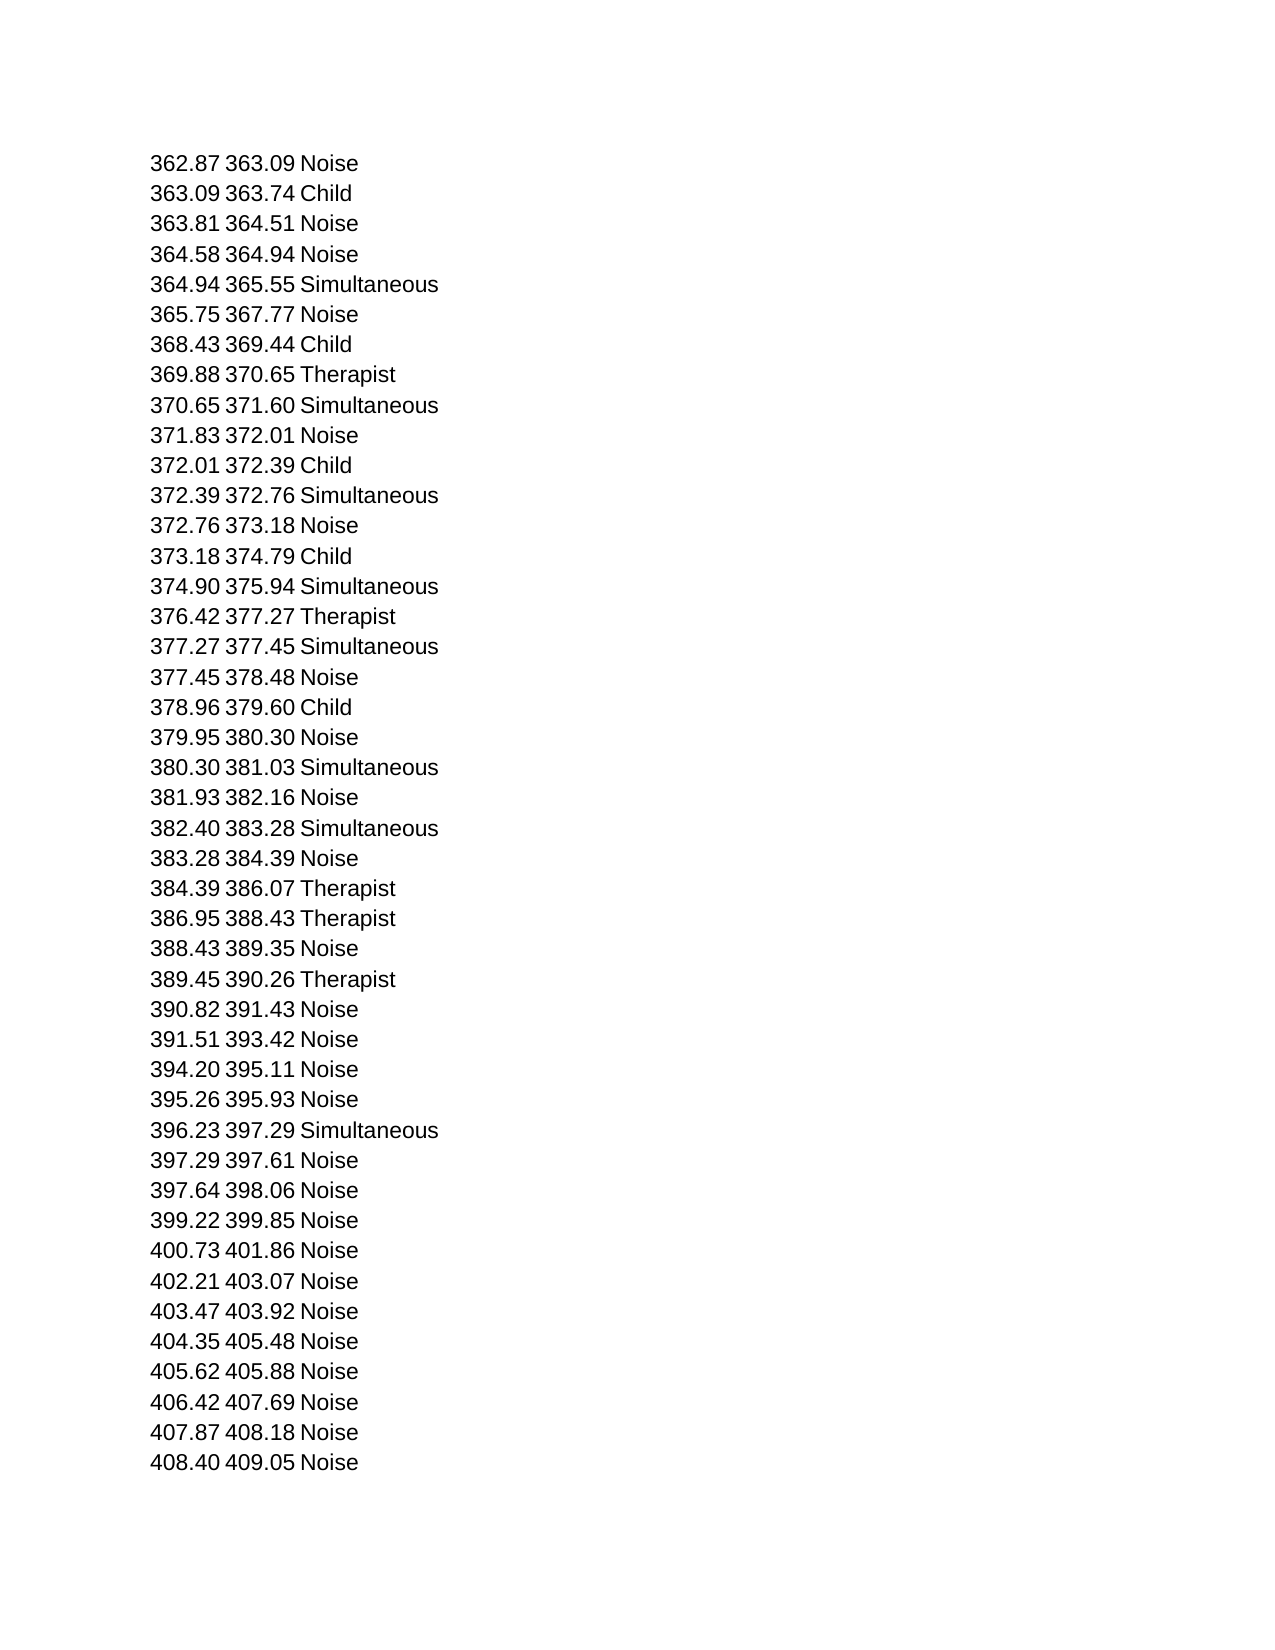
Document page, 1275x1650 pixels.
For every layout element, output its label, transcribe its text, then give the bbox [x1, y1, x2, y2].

text 406.42 407.69 Noise [150, 1388, 1125, 1415]
text 382.40 383.28 Simultaneous [150, 814, 1125, 841]
text 378.96 379.60 Child [150, 694, 1125, 720]
text 371.83 372.01 Noise [150, 422, 1125, 448]
text 370.65 371.60 Simultaneous [150, 392, 1125, 418]
text 374.90 375.94 Simultaneous [150, 573, 1125, 599]
text 369.88 370.65 Therapist [150, 361, 1125, 388]
text 373.18 374.79 Child [150, 543, 1125, 569]
text 372.76 373.18 Noise [150, 512, 1125, 539]
text 386.95 388.43 Therapist [150, 905, 1125, 932]
text 379.95 380.30 Noise [150, 724, 1125, 750]
text 389.45 390.26 Therapist [150, 966, 1125, 992]
text 400.73 401.86 Noise [150, 1237, 1125, 1264]
text 365.75 367.77 Noise [150, 301, 1125, 327]
text 407.87 408.18 Noise [150, 1419, 1125, 1445]
text 372.39 372.76 Simultaneous [150, 482, 1125, 509]
text 408.40 409.05 Noise [150, 1449, 1125, 1475]
text 403.47 403.92 Noise [150, 1298, 1125, 1324]
text 391.51 393.42 Noise [150, 1026, 1125, 1052]
text 405.62 405.88 Noise [150, 1358, 1125, 1385]
text 376.42 377.27 Therapist [150, 603, 1125, 629]
text 395.26 395.93 Noise [150, 1086, 1125, 1113]
text 368.43 369.44 Child [150, 331, 1125, 358]
text 394.20 395.11 Noise [150, 1056, 1125, 1083]
text 397.29 397.61 Noise [150, 1147, 1125, 1173]
text 362.87 363.09 Noise [150, 150, 1125, 176]
text 380.30 381.03 Simultaneous [150, 754, 1125, 781]
text 396.23 397.29 Simultaneous [150, 1117, 1125, 1143]
text 384.39 386.07 Therapist [150, 875, 1125, 901]
text 390.82 391.43 Noise [150, 996, 1125, 1022]
text 372.01 372.39 Child [150, 452, 1125, 478]
text 397.64 398.06 Noise [150, 1177, 1125, 1203]
text 364.94 365.55 Simultaneous [150, 271, 1125, 297]
text 363.09 363.74 Child [150, 180, 1125, 207]
text 383.28 384.39 Noise [150, 845, 1125, 871]
text 377.45 378.48 Noise [150, 663, 1125, 690]
text 404.35 405.48 Noise [150, 1328, 1125, 1354]
text 388.43 389.35 Noise [150, 935, 1125, 962]
text 381.93 382.16 Noise [150, 784, 1125, 811]
text 363.81 364.51 Noise [150, 210, 1125, 237]
text 364.58 364.94 Noise [150, 241, 1125, 267]
text 402.21 403.07 Noise [150, 1268, 1125, 1294]
text 377.27 377.45 Simultaneous [150, 633, 1125, 660]
text 399.22 399.85 Noise [150, 1207, 1125, 1234]
